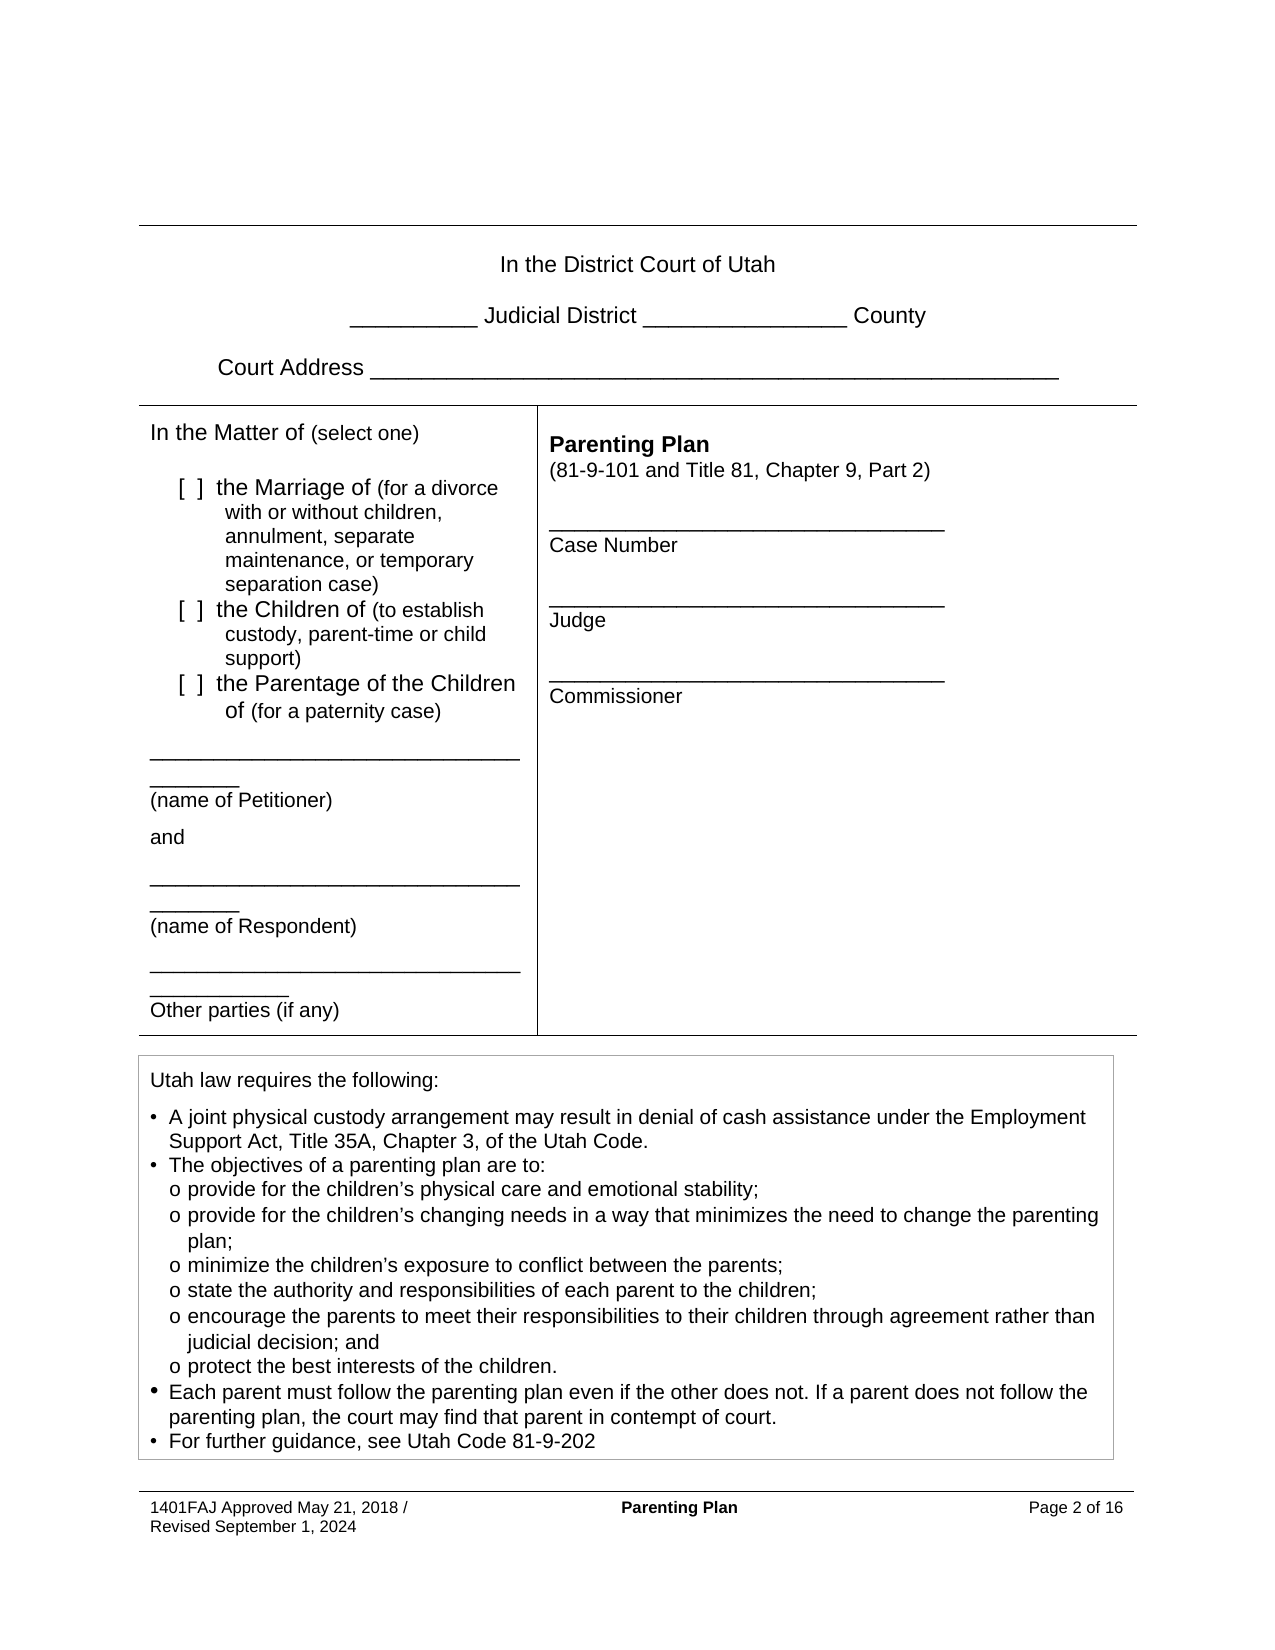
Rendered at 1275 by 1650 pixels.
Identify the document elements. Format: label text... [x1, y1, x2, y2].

table_cell Parenting Plan (81-9-101 and Title 81, Chapter 9, Part 2) _______________________________ Case Number _______________________________ Judge _______________________________ Commissioner [538, 406, 1137, 1034]
table_header Utah law requires the following: A joint physical custody arrangement may result in denial of cash assistance under the Employment Support Act, Title 35A, Chapter 3, of the Utah Code. The objectives of a parenting plan are to: provide for the children’s physical care and emotional stability; provide for the children’s changing needs in a way that minimizes the need to change the parenting plan; minimize the children’s exposure to conflict between the parents; state the authority and responsibilities of each parent to the children; encourage the parents to meet their responsibilities to their children through agreement rather than judicial decision; and protect the best interests of the children. Each parent must follow the parenting plan even if the other does not. If a parent does not follow the parenting plan, the court may find that parent in contempt of court. For further guidance, see Utah Code 81-9-202 [139, 1056, 1113, 1459]
table_cell In the District Court of Utah __________ Judicial District ________________ County Court Address ______________________________________________________ [139, 226, 1137, 405]
table_cell In the Matter of (select one) [ ] the Marriage of (for a divorce with or without children, annulment, separate maintenance, or temporary separation case) [ ] the Children of (to establish custody, parent-time or child support) [ ] the Parentage of the Children of (for a paternity case) ____________________________________ (name of Petitioner) and ____________________________________ (name of Respondent) ____________________________________________ Other parties (if any) [139, 406, 537, 1034]
